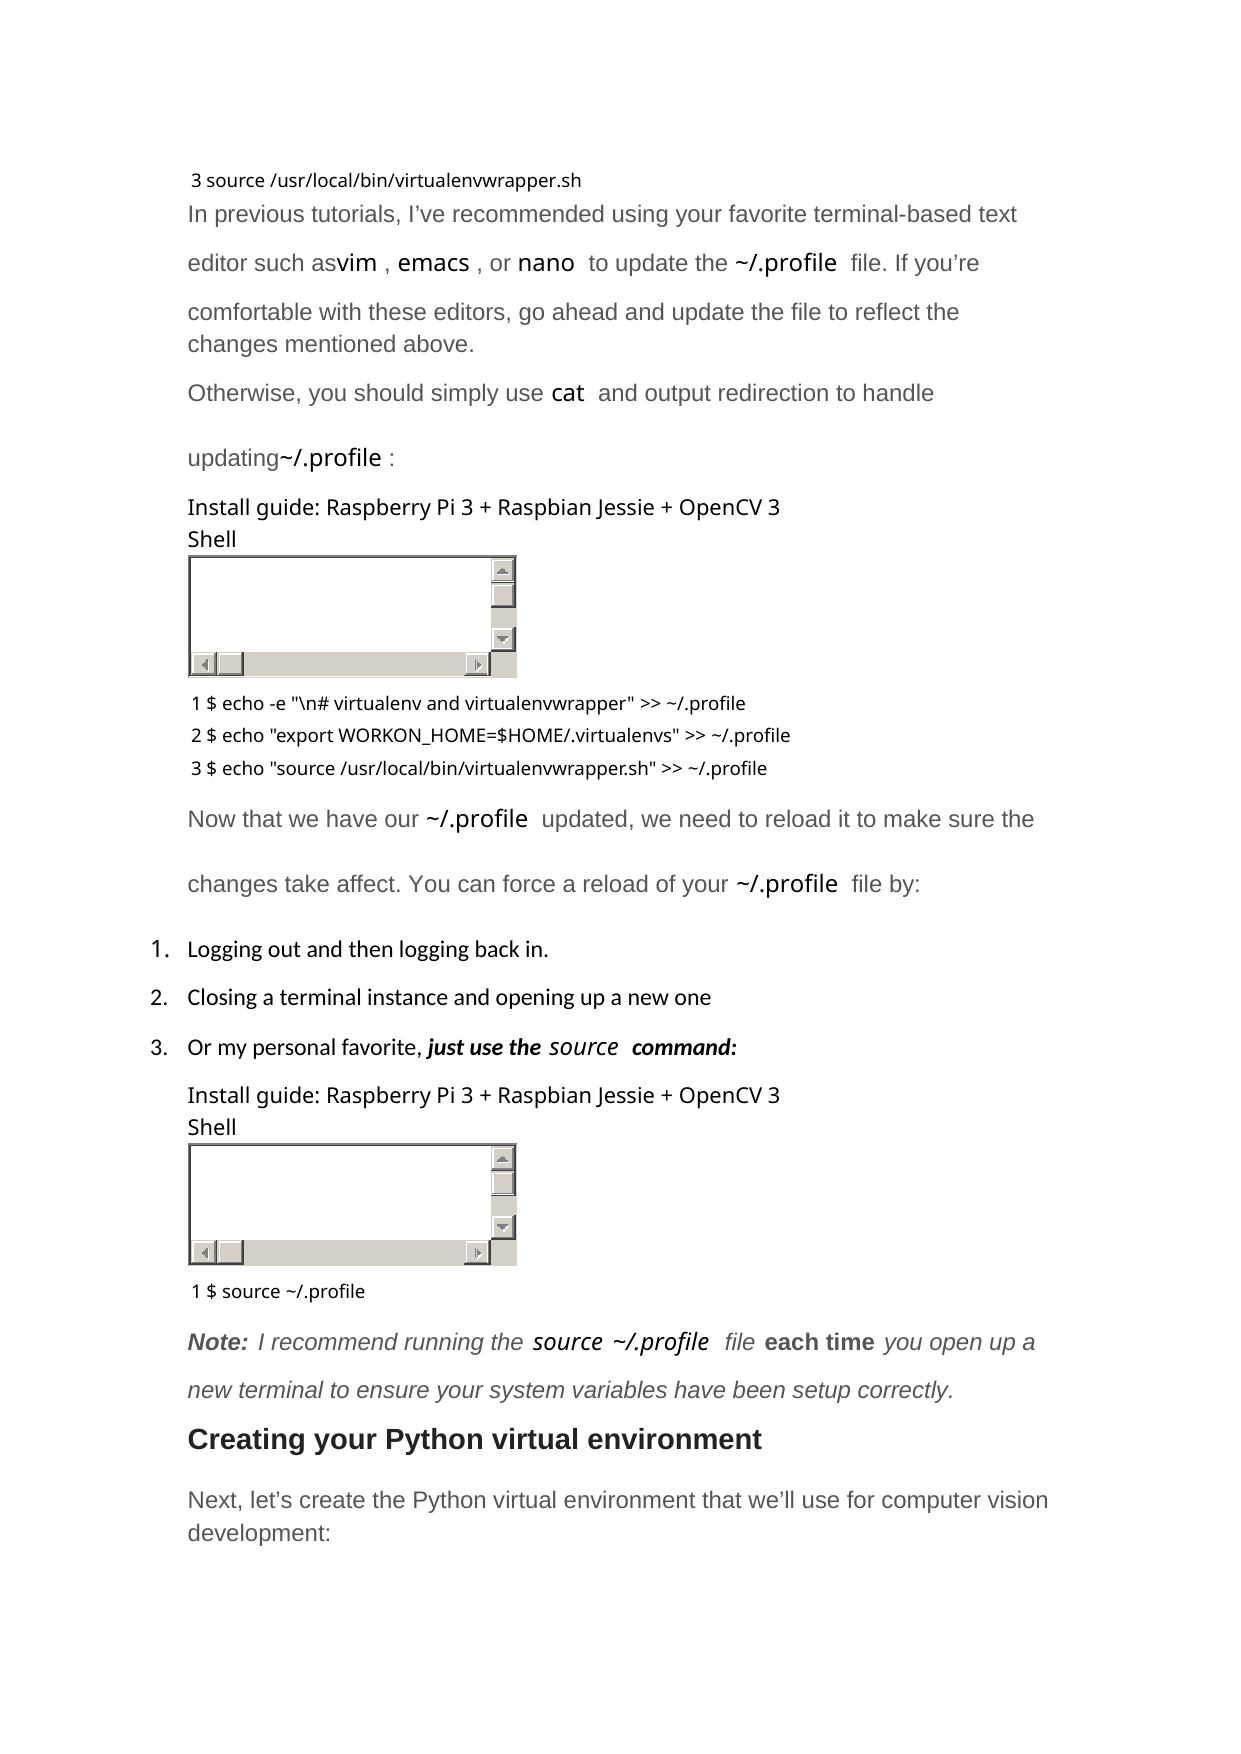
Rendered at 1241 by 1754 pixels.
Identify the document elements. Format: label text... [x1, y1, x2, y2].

table_header 1 2 3 [188, 685, 205, 786]
list Logging out and then logging back in. [150, 916, 1053, 981]
text Install guide: Raspberry Pi 3 + Raspbian Jessie + OpenCV 3 [187, 490, 1053, 523]
list Closing a terminal instance and opening up a new one [150, 981, 1053, 1013]
table_header 1 [188, 1273, 205, 1309]
text Install guide: Raspberry Pi 3 + Raspbian Jessie + OpenCV 3 [187, 1078, 1053, 1111]
text Note: I recommend running the source ~/.profile file each time you open up a new terminal to ensure your system variables have been setup correctly. [187, 1309, 1053, 1406]
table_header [205, 162, 1053, 198]
table_header $ echo -e "\n# virtualenv and virtualenvwrapper" >> ~/.profile $ echo "export WORKON_HOME=$HOME/.virtualenvs" >> ~/.profile $ echo "source /usr/local/bin/virtualenvwrapper.sh" >> ~/.profile [205, 685, 1053, 786]
text In previous tutorials, I’ve recommended using your favorite terminal-based text editor such asvim , emacs , or nano to update the ~/.profile file. If you’re comfortable with these editors, go ahead and update the file to reflect the changes mentioned above. [187, 198, 1053, 360]
text Next, let’s create the Python virtual environment that we’ll use for computer vision development: [187, 1484, 1053, 1549]
table_header 1 2 3 [188, 162, 205, 198]
table_header $ source ~/.profile [205, 1273, 1053, 1309]
text Now that we have our ~/.profile updated, we need to reload it to make sure the changes take affect. You can force a reload of your ~/.profile file by: [187, 786, 1053, 916]
list Or my personal favorite, just use the source command: [150, 1013, 1053, 1078]
text Otherwise, you should simply use cat and output redirection to handle updating~/.profile : [187, 360, 1053, 490]
subtitle Creating your Python virtual environment [187, 1406, 1053, 1471]
text Shell [187, 1111, 1053, 1143]
text Shell [187, 523, 1053, 555]
